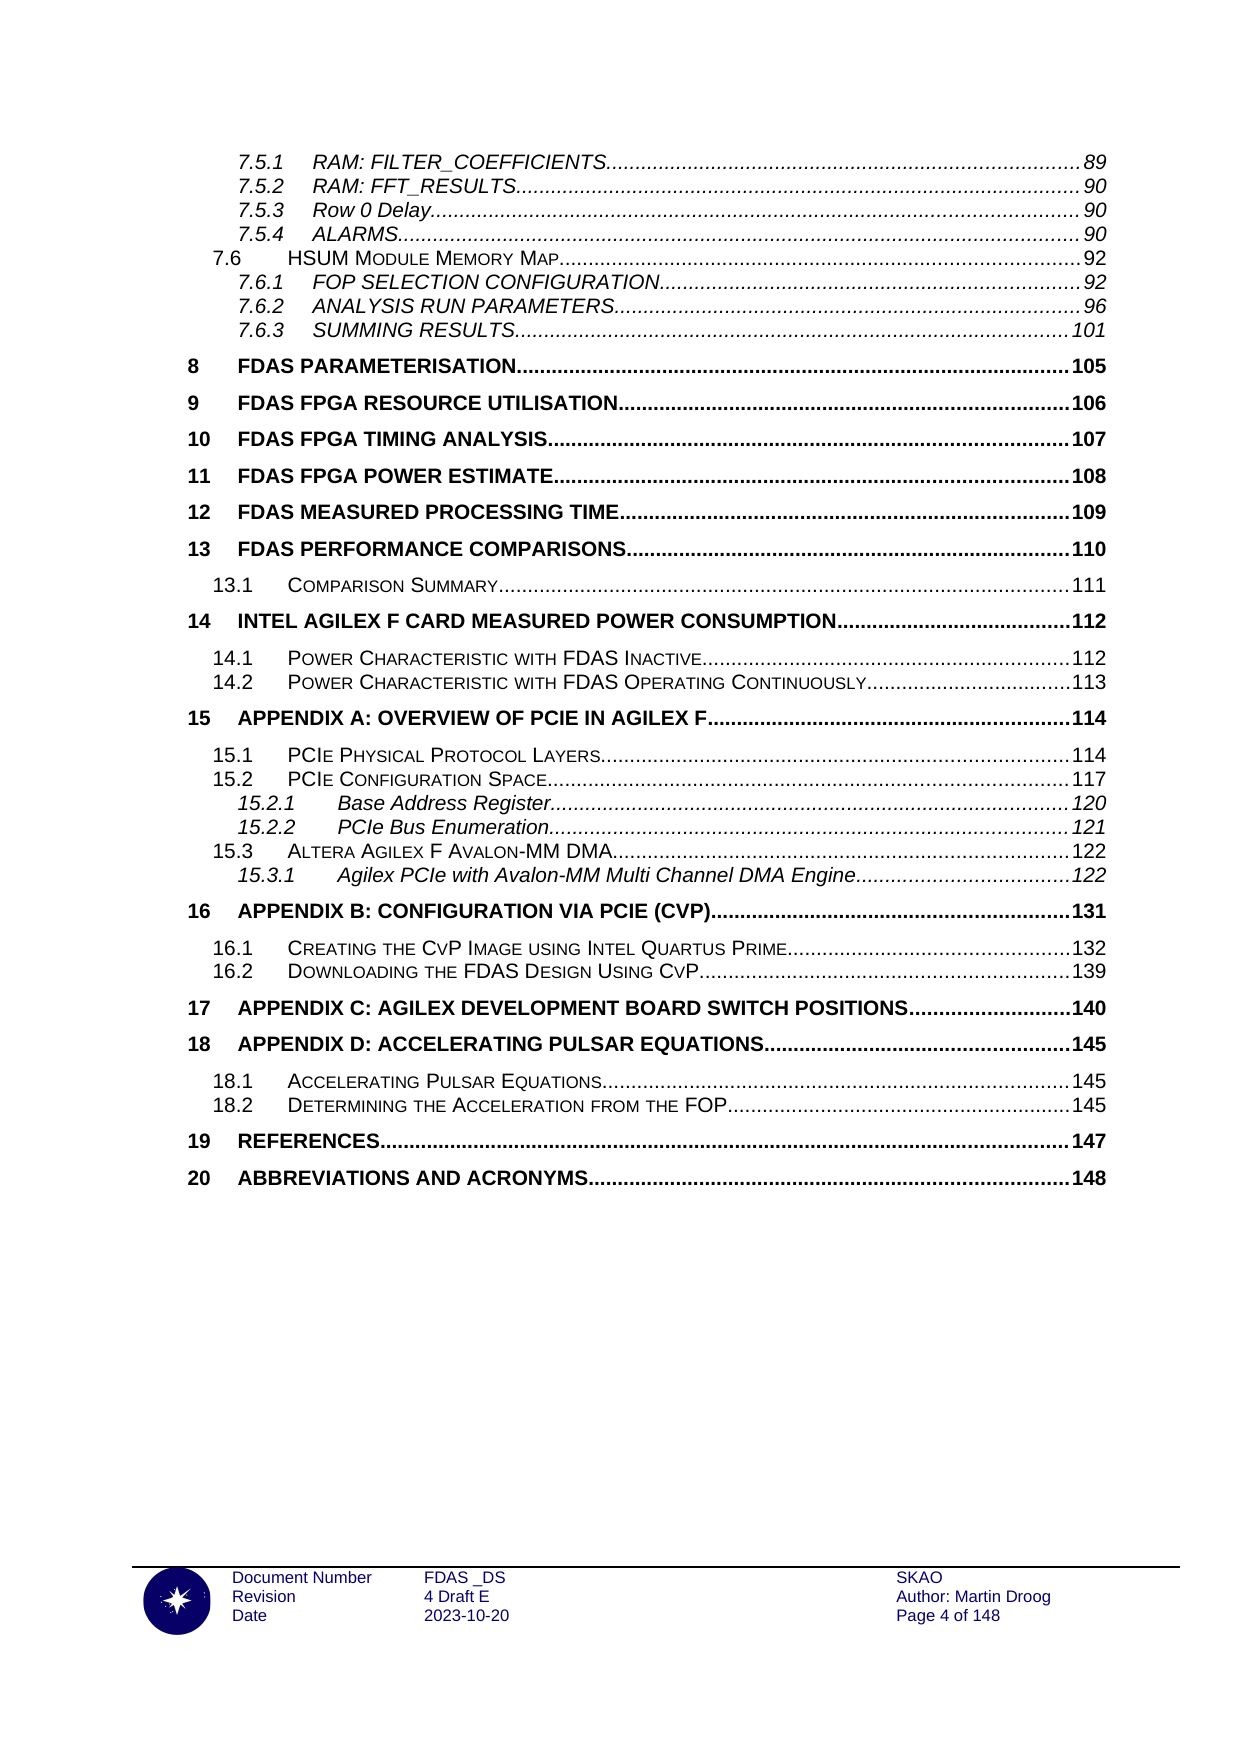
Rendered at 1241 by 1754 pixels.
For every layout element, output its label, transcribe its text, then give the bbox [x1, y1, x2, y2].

text 7.5.2 RAM: FFT_RESULTS 90 [237, 174, 1107, 198]
text 17 APPENDIX C: Agilex Development Board Switch Positions 140 [187, 996, 1107, 1020]
text 7.6.1 FOP SELECTION CONFIGURATION 92 [237, 270, 1107, 294]
text 7.5.1 RAM: FILTER_COEFFICIENTS 89 [237, 150, 1107, 174]
text 14 Intel Agilex F Card Measured Power Consumption 112 [187, 609, 1107, 633]
text 7.6 HSUM Module Memory Map 92 [212, 246, 1107, 270]
text 8 FDAS Parameterisation 105 [187, 354, 1107, 378]
text 15.2.2 PCIe Bus Enumeration 121 [237, 814, 1107, 838]
text 18.1 Accelerating Pulsar Equations 145 [212, 1069, 1107, 1093]
text 10 FDAS FPGA Timing Analysis 107 [187, 427, 1107, 451]
text 12 FDAS Measured Processing Time 109 [187, 500, 1107, 524]
text 16 APPENDIX B: Configuration Via PCIe (CvP) 131 [187, 899, 1107, 923]
text 19 References 147 [187, 1129, 1107, 1153]
text 15.2.1 Base Address Register 120 [237, 791, 1107, 814]
text 7.5.4 ALARMS 90 [237, 222, 1107, 246]
text 18.2 Determining the Acceleration from the FOP 145 [212, 1093, 1107, 1117]
text 13.1 Comparison Summary 111 [212, 573, 1107, 597]
text 15.1 PCIe Physical Protocol Layers 114 [212, 743, 1107, 767]
text 14.1 Power Characteristic with FDAS Inactive 112 [212, 646, 1107, 670]
text 13 FDAS Performance Comparisons 110 [187, 536, 1107, 560]
text 7.5.3 Row 0 Delay 90 [237, 198, 1107, 222]
text 7.6.2 ANALYSIS RUN PARAMETERS 96 [237, 294, 1107, 318]
text 7.6.3 SUMMING RESULTS 101 [237, 318, 1107, 342]
text 15.3 Altera Agilex F Avalon-MM DMA 122 [212, 838, 1107, 862]
text 20 Abbreviations and Acronyms 148 [187, 1166, 1107, 1189]
picture [143, 1567, 211, 1635]
text 15.2 PCIe Configuration Space 117 [212, 767, 1107, 791]
text 15 Appendix A: Overview of PCIe in Agilex F 114 [187, 706, 1107, 730]
text 11 FDAS FPGA Power Estimate 108 [187, 463, 1107, 487]
text 16.1 Creating the CvP Image using Intel Quartus Prime 132 [212, 935, 1107, 959]
text 15.3.1 Agilex PCIe with Avalon-MM Multi Channel DMA Engine 122 [237, 862, 1107, 886]
text 16.2 Downloading the FDAS Design Using CvP 139 [212, 959, 1107, 983]
text 9 FDAS FPGA Resource Utilisation 106 [187, 391, 1107, 414]
text 18 APPENDIX D: Accelerating Pulsar Equations 145 [187, 1032, 1107, 1056]
text 14.2 Power Characteristic with FDAS Operating Continuously 113 [212, 670, 1107, 694]
